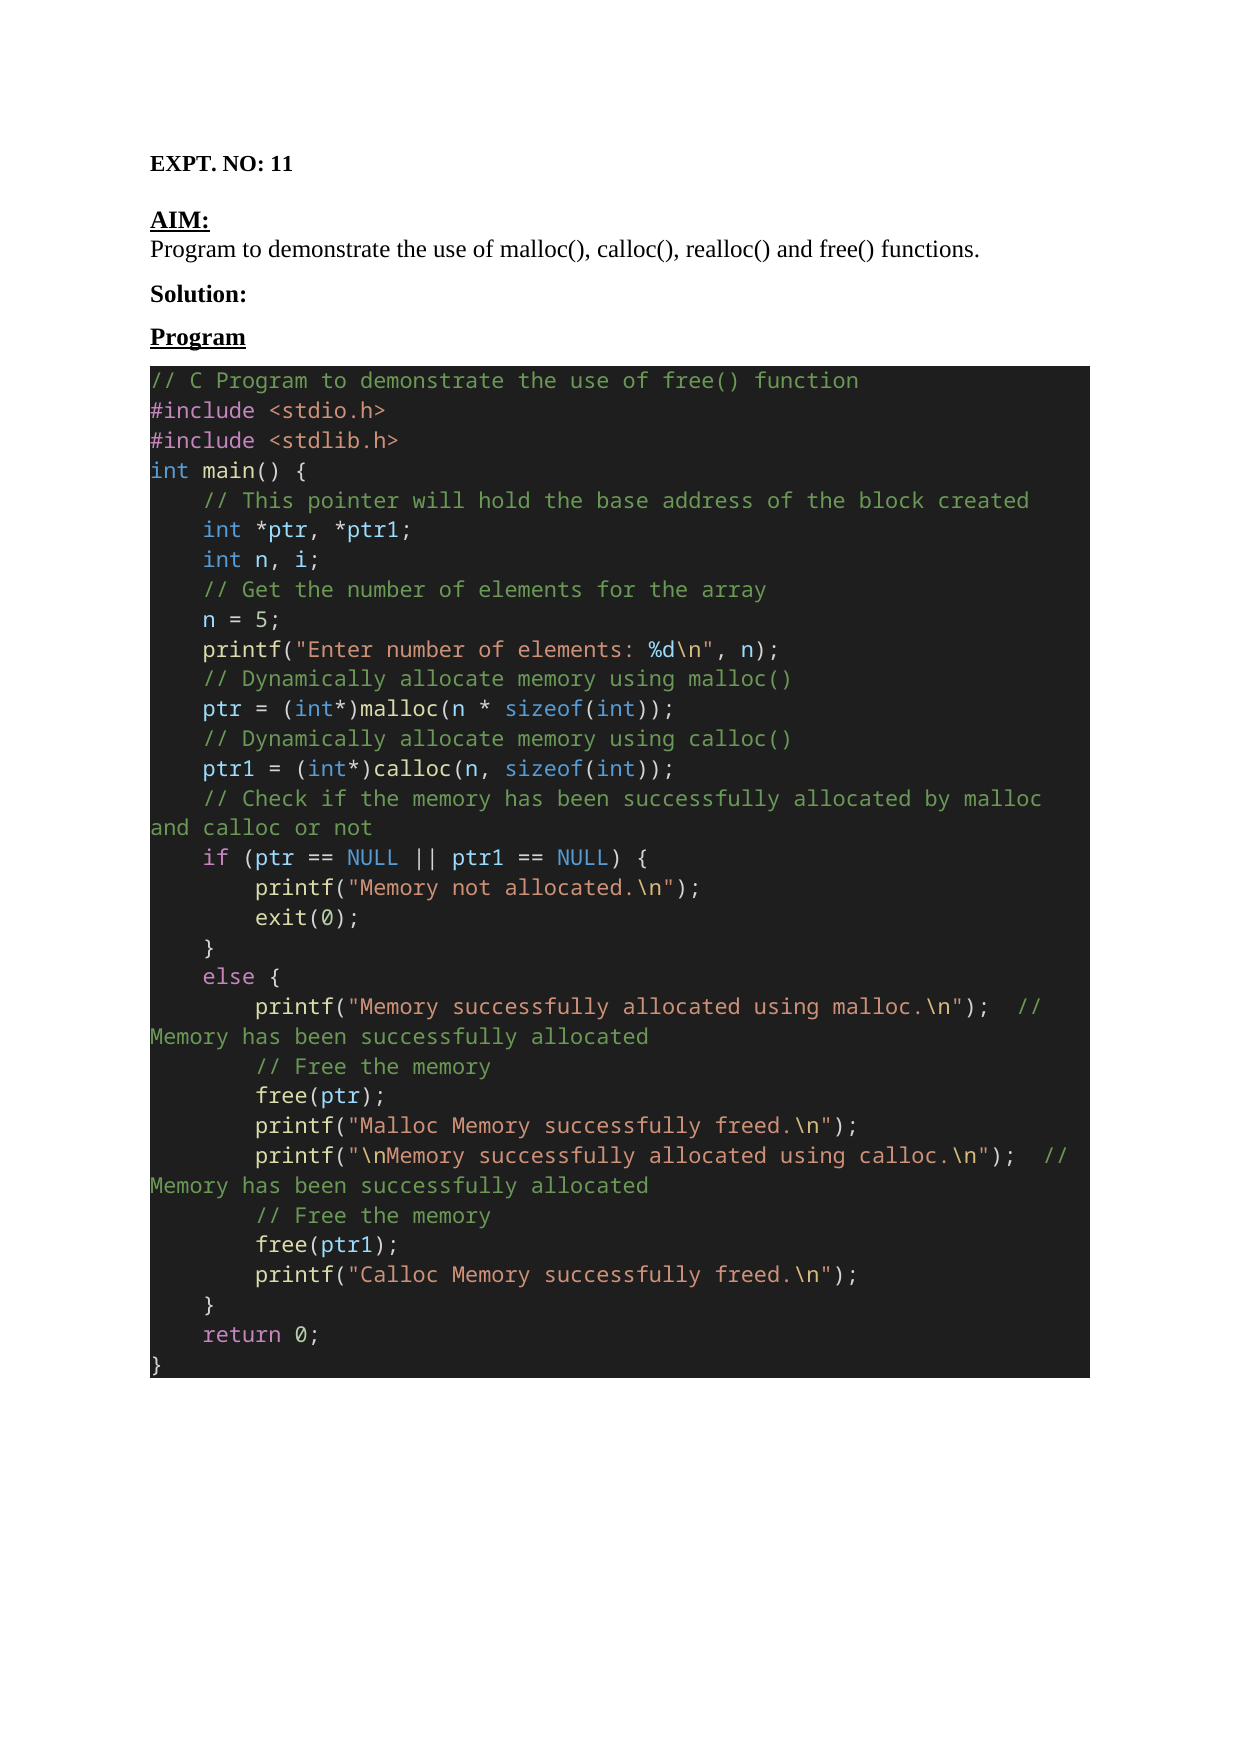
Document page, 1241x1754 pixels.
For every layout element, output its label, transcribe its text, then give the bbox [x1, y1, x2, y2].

text printf("Memory successfully allocated using malloc.\n"); // Memory has been successfully allocated [150, 991, 1090, 1051]
text EXPT. NO: 11 [150, 150, 1090, 176]
text if (ptr == NULL || ptr1 == NULL) { [150, 842, 1090, 872]
text printf("Malloc Memory successfully freed.\n"); [150, 1110, 1090, 1140]
text free(ptr1); [150, 1229, 1090, 1259]
text // C Program to demonstrate the use of free() function [150, 366, 1090, 395]
text // Dynamically allocate memory using calloc() [150, 723, 1090, 753]
text Program to demonstrate the use of malloc(), calloc(), realloc() and free() functions. [150, 234, 1090, 263]
text // Check if the memory has been successfully allocated by malloc and calloc or not [150, 783, 1090, 842]
text // Free the memory [150, 1200, 1090, 1229]
text ptr1 = (int*)calloc(n, sizeof(int)); [150, 753, 1090, 783]
text } [150, 1349, 1090, 1378]
text else { [150, 961, 1090, 991]
text int n, i; [150, 544, 1090, 574]
text Solution: [150, 279, 1090, 308]
text int main() { [150, 455, 1090, 485]
text printf("\nMemory successfully allocated using calloc.\n"); // Memory has been successfully allocated [150, 1140, 1090, 1200]
text exit(0); [150, 902, 1090, 932]
text int *ptr, *ptr1; [150, 514, 1090, 544]
text free(ptr); [150, 1081, 1090, 1110]
text // Dynamically allocate memory using malloc() [150, 663, 1090, 693]
text n = 5; [150, 604, 1090, 634]
text // Free the memory [150, 1051, 1090, 1081]
text Program [150, 322, 1090, 351]
text return 0; [150, 1319, 1090, 1349]
text // This pointer will hold the base address of the block created [150, 485, 1090, 514]
text ptr = (int*)malloc(n * sizeof(int)); [150, 693, 1090, 723]
text // Get the number of elements for the array [150, 574, 1090, 604]
text } [150, 932, 1090, 961]
text printf("Calloc Memory successfully freed.\n"); [150, 1259, 1090, 1289]
text AIM: [150, 205, 1090, 234]
text #include <stdio.h> [150, 395, 1090, 425]
text #include <stdlib.h> [150, 425, 1090, 455]
text printf("Enter number of elements: %d\n", n); [150, 634, 1090, 663]
text } [150, 1289, 1090, 1319]
text printf("Memory not allocated.\n"); [150, 872, 1090, 902]
